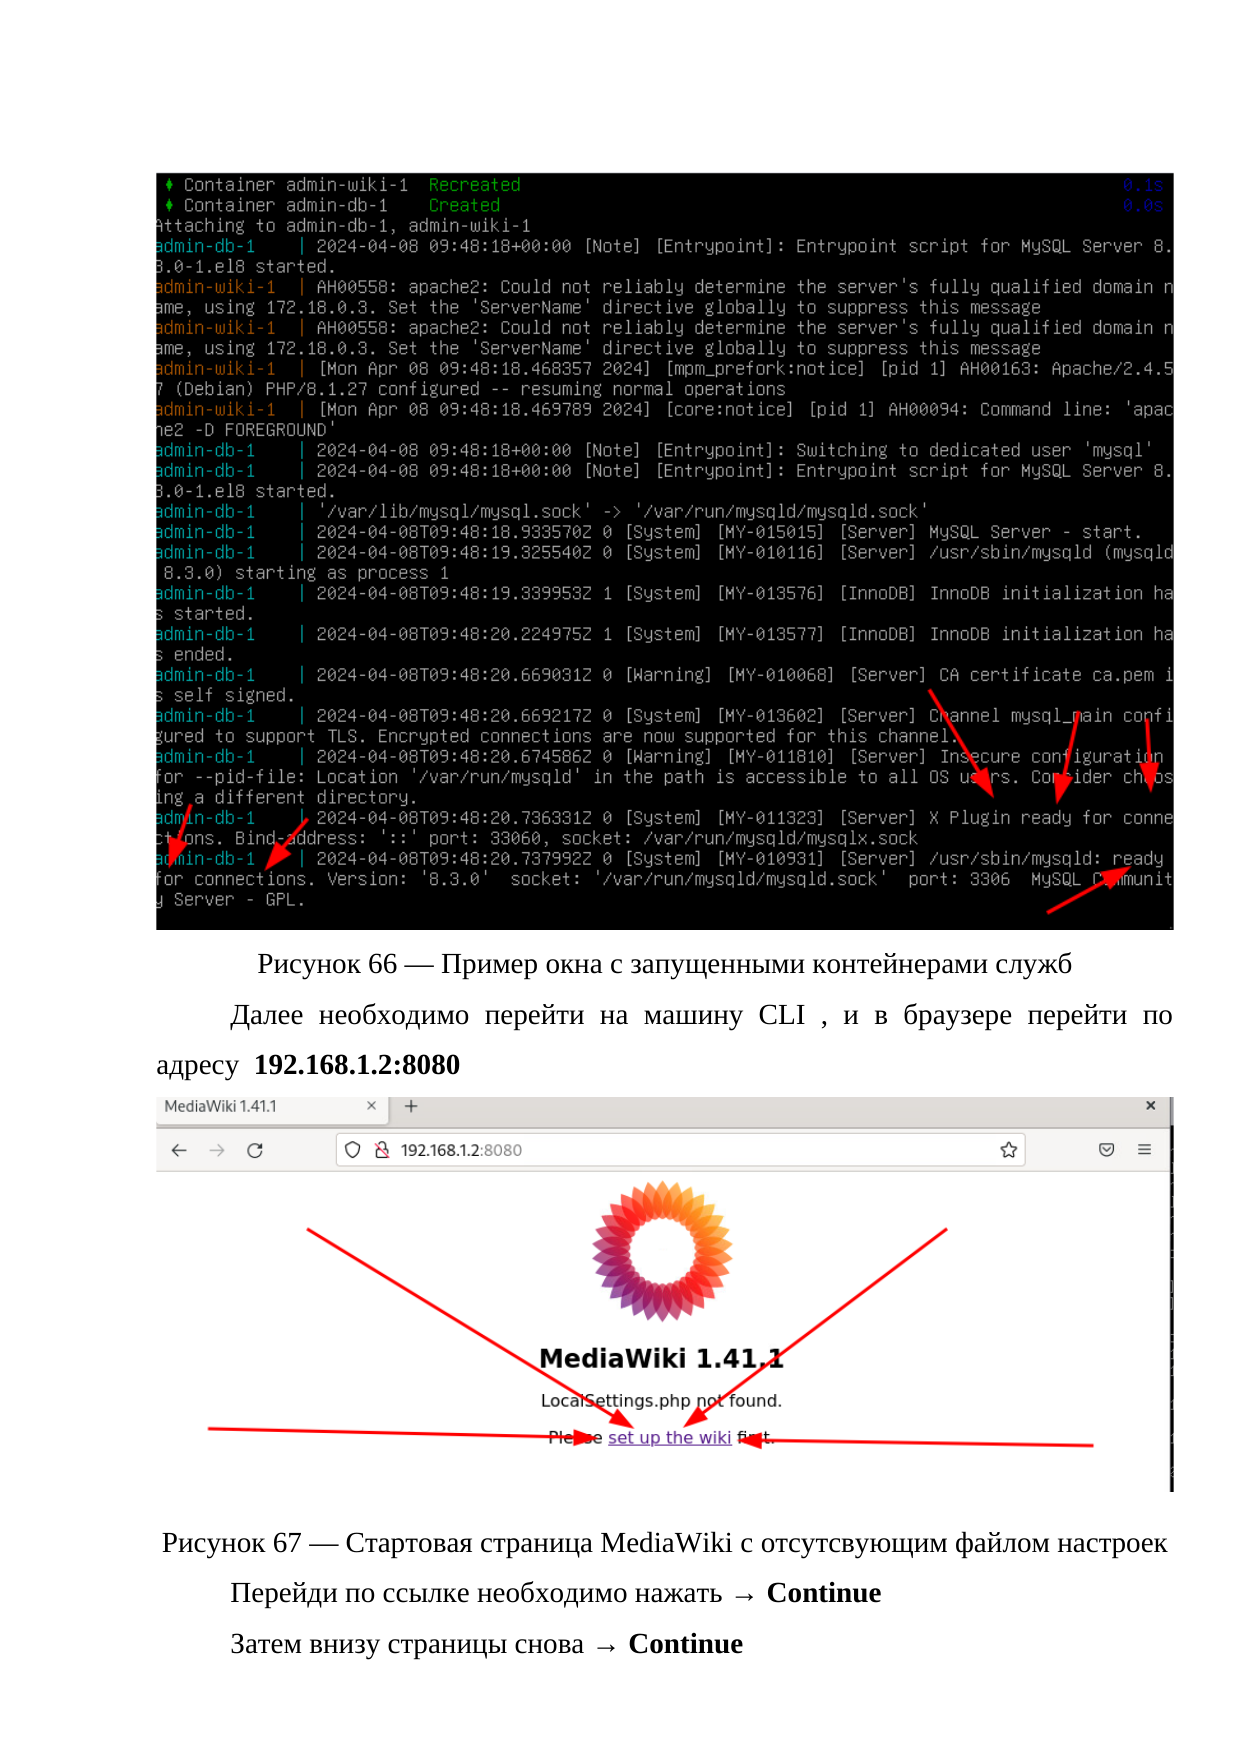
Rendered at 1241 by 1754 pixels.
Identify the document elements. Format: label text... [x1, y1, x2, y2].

text Затем внизу страницы снова → Continue [156, 1626, 1173, 1659]
text Перейди по ссылке необходимо нажать → Continue [156, 1576, 1173, 1609]
text Далее необходимо перейти на машину CLI , и в браузере перейти по адресу 192.168.1.2:8080 [156, 997, 1173, 1081]
text Рисунок 67 — Стартовая страница MediaWiki с отсутсвующим файлом настроек [156, 1492, 1173, 1559]
picture [156, 1097, 1174, 1492]
text Рисунок 66 — Пример окна с запущенными контейнерами служб [156, 930, 1173, 980]
picture [156, 172, 1174, 930]
